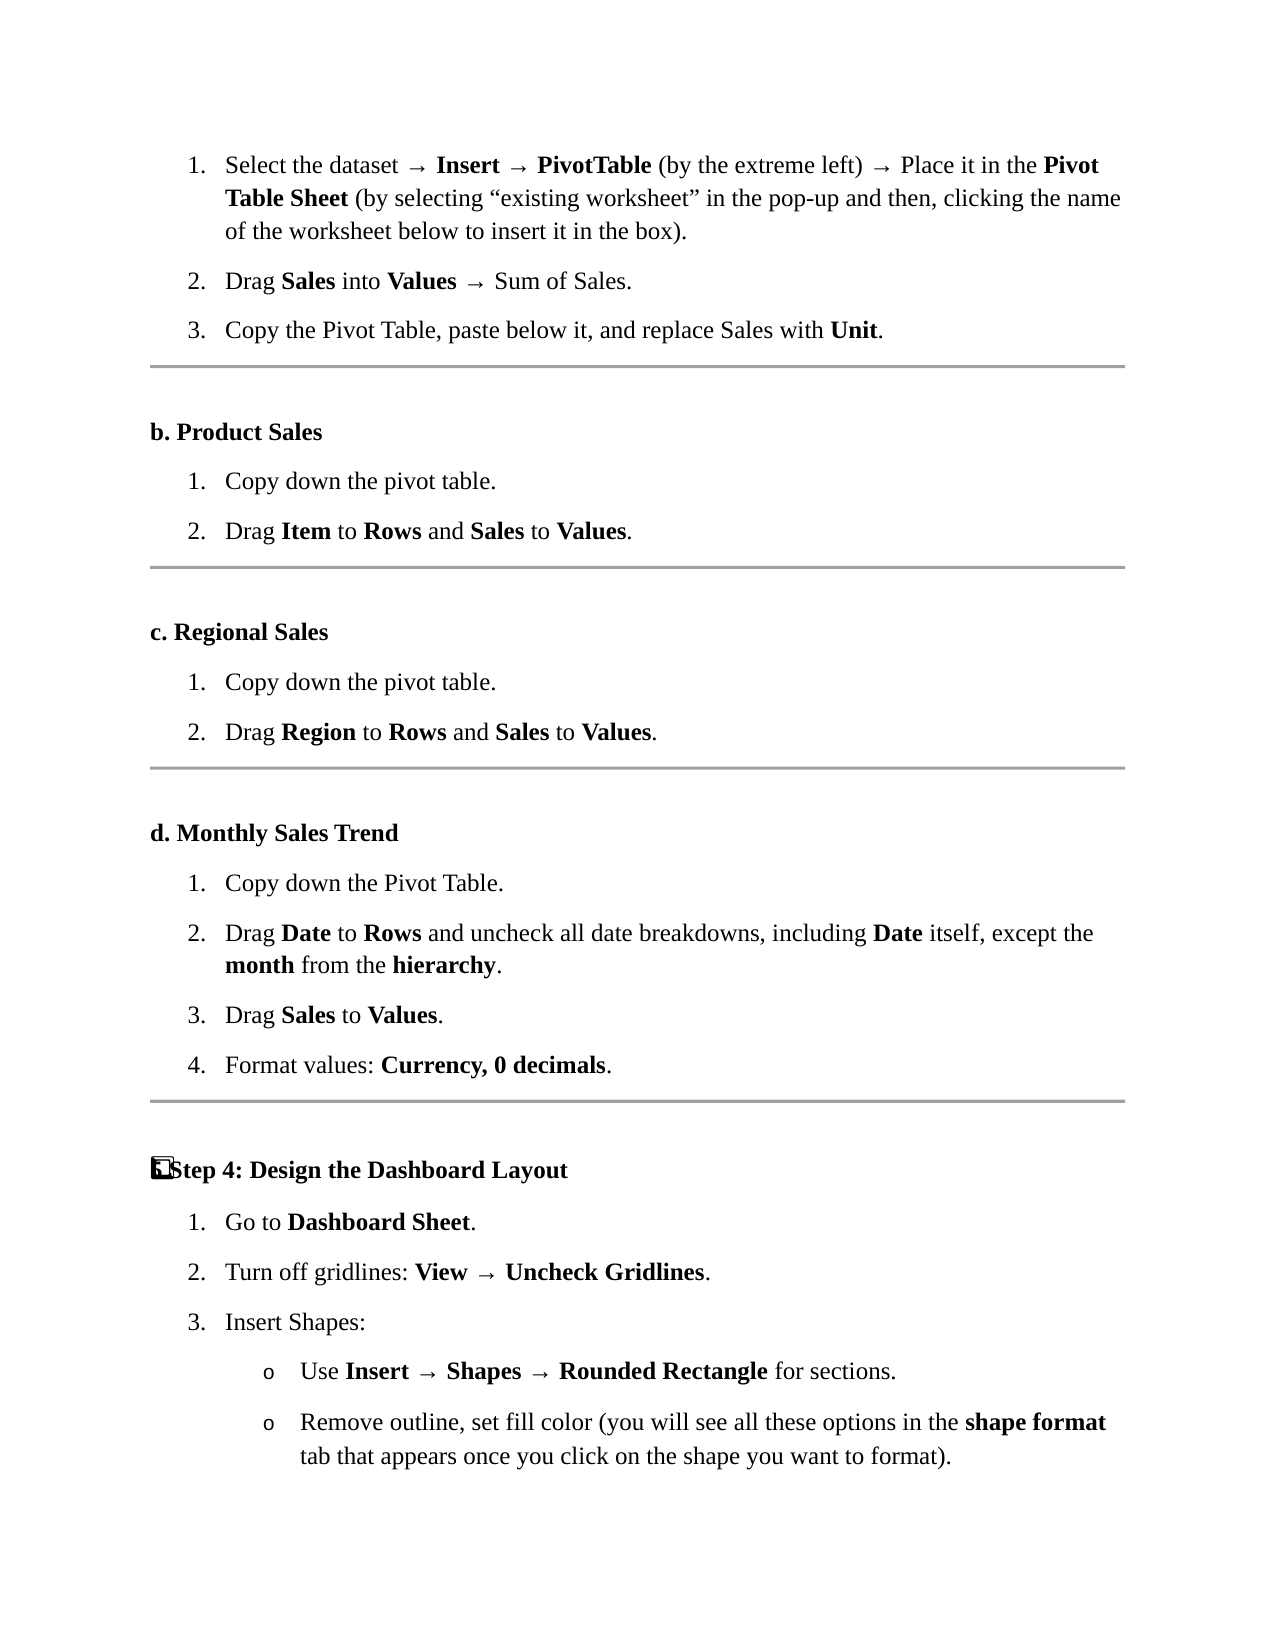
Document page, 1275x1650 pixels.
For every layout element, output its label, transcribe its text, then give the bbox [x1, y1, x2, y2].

list Remove outline, set fill color (you will see all these options in the shape format tab that appears once you click on the shape you want to format). [262, 1407, 1125, 1469]
text b. Product Sales [150, 417, 1125, 446]
list Go to Dashboard Sheet. [187, 1207, 1125, 1236]
text d. Monthly Sales Trend [150, 818, 1125, 847]
list Drag Sales into Values → Sum of Sales. [187, 266, 1125, 294]
list Turn off gridlines: View → Uncheck Gridlines. [187, 1257, 1125, 1286]
list Insert Shapes: [187, 1307, 1125, 1335]
list Select the dataset → Insert → PivotTable (by the extreme left) → Place it in the Pivot Table Sheet (by selecting “existing worksheet” in the pop-up and then, clicking the name of the worksheet below to insert it in the box). [187, 150, 1125, 245]
list Drag Date to Rows and uncheck all date breakdowns, including Date itself, except the month from the hierarchy. [187, 918, 1125, 979]
list Copy down the Pivot Table. [187, 868, 1125, 897]
text c. Regional Sales [150, 617, 1125, 646]
list Use Insert → Shapes → Rounded Rectangle for sections. [262, 1356, 1125, 1386]
list Drag Item to Rows and Sales to Values. [187, 516, 1125, 545]
list Copy down the pivot table. [187, 667, 1125, 696]
list Copy the Pivot Table, paste below it, and replace Sales with Unit. [187, 315, 1125, 344]
list Drag Sales to Values. [187, 1000, 1125, 1029]
list Drag Region to Rows and Sales to Values. [187, 717, 1125, 746]
text 5️⃣ Step 4: Design the Dashboard Layout [150, 1151, 1125, 1185]
list Copy down the pivot table. [187, 466, 1125, 495]
list Format values: Currency, 0 decimals. [187, 1050, 1125, 1079]
